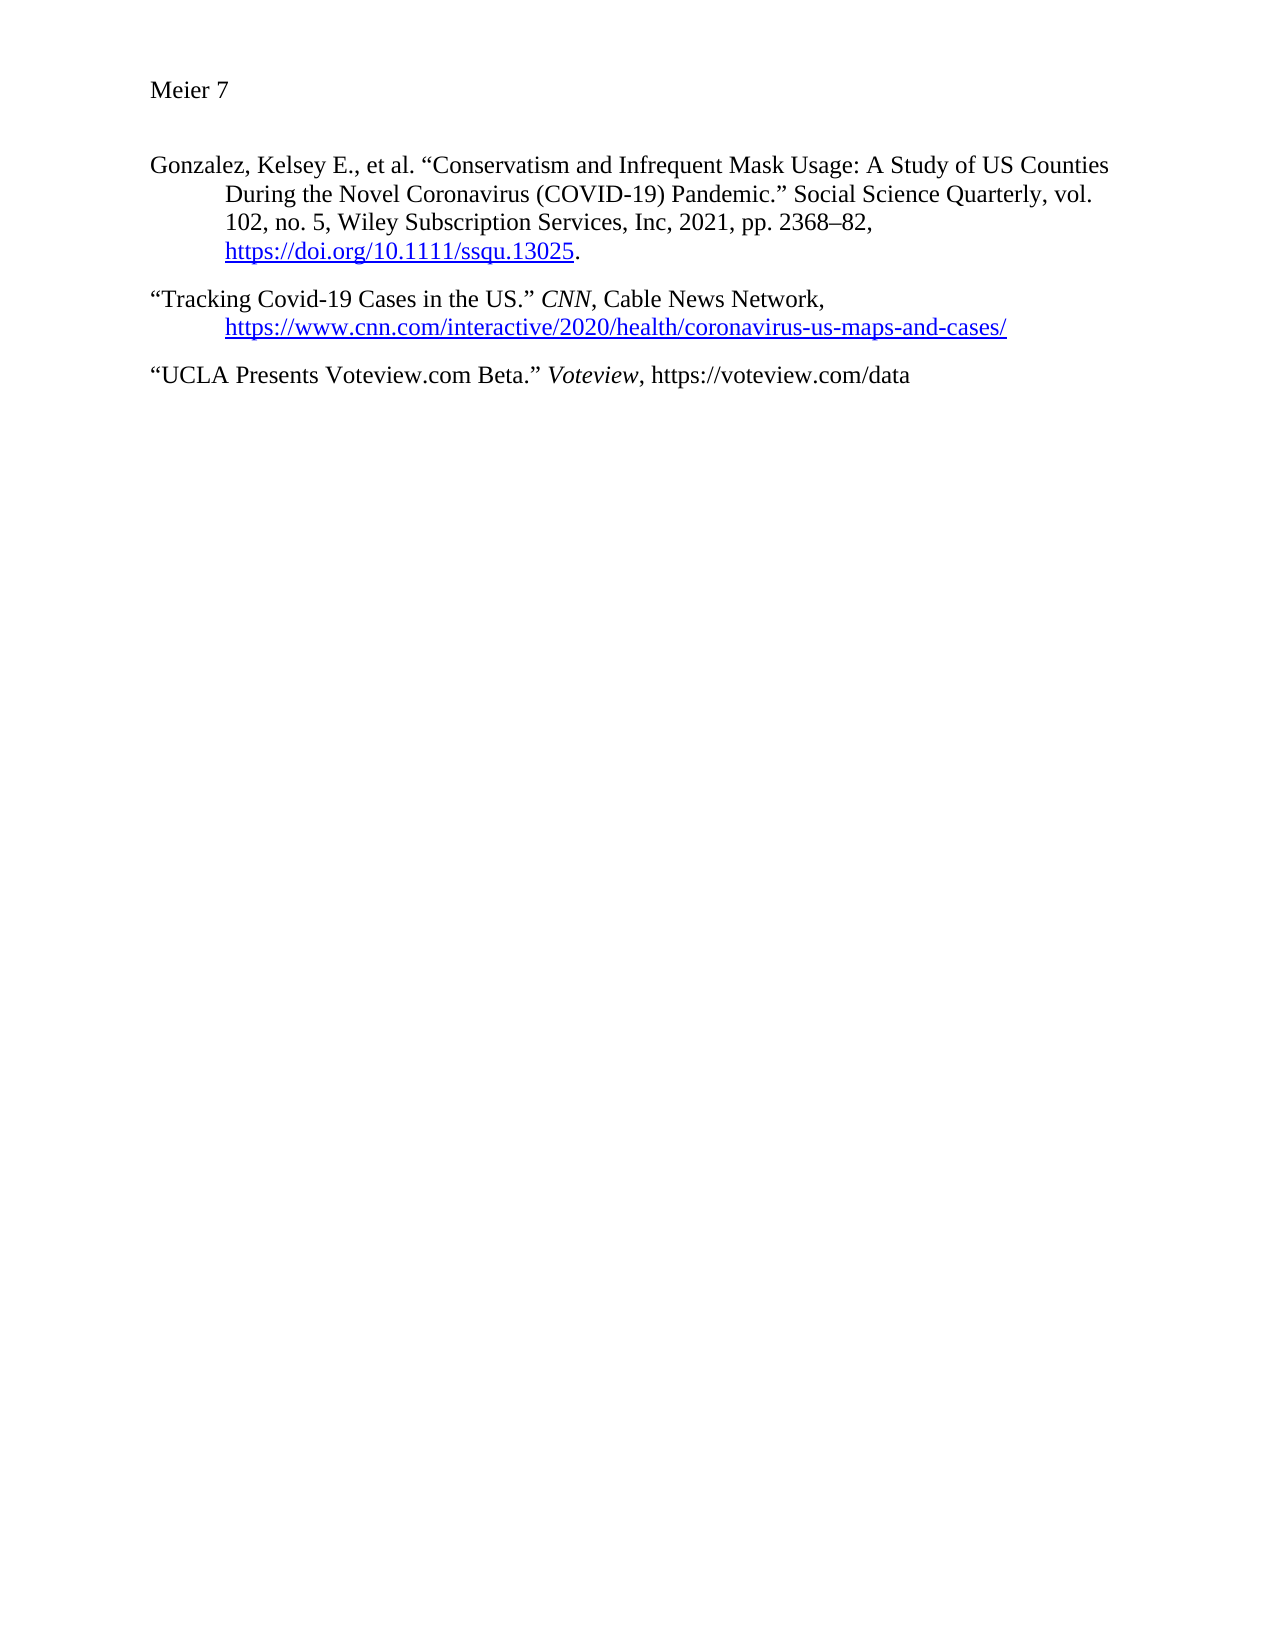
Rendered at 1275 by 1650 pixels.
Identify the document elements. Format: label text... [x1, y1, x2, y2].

text “Tracking Covid-19 Cases in the US.” CNN, Cable News Network, https://www.cnn.com/interactive/2020/health/coronavirus-us-maps-and-cases/ [150, 284, 1125, 341]
text “UCLA Presents Voteview.com Beta.” Voteview, https://voteview.com/data [150, 360, 1125, 389]
text Gonzalez, Kelsey E., et al. “Conservatism and Infrequent Mask Usage: A Study of US Counties During the Novel Coronavirus (COVID‐19) Pandemic.” Social Science Quarterly, vol. 102, no. 5, Wiley Subscription Services, Inc, 2021, pp. 2368–82, https://doi.org/10.1111/ssqu.13025. [150, 150, 1125, 265]
